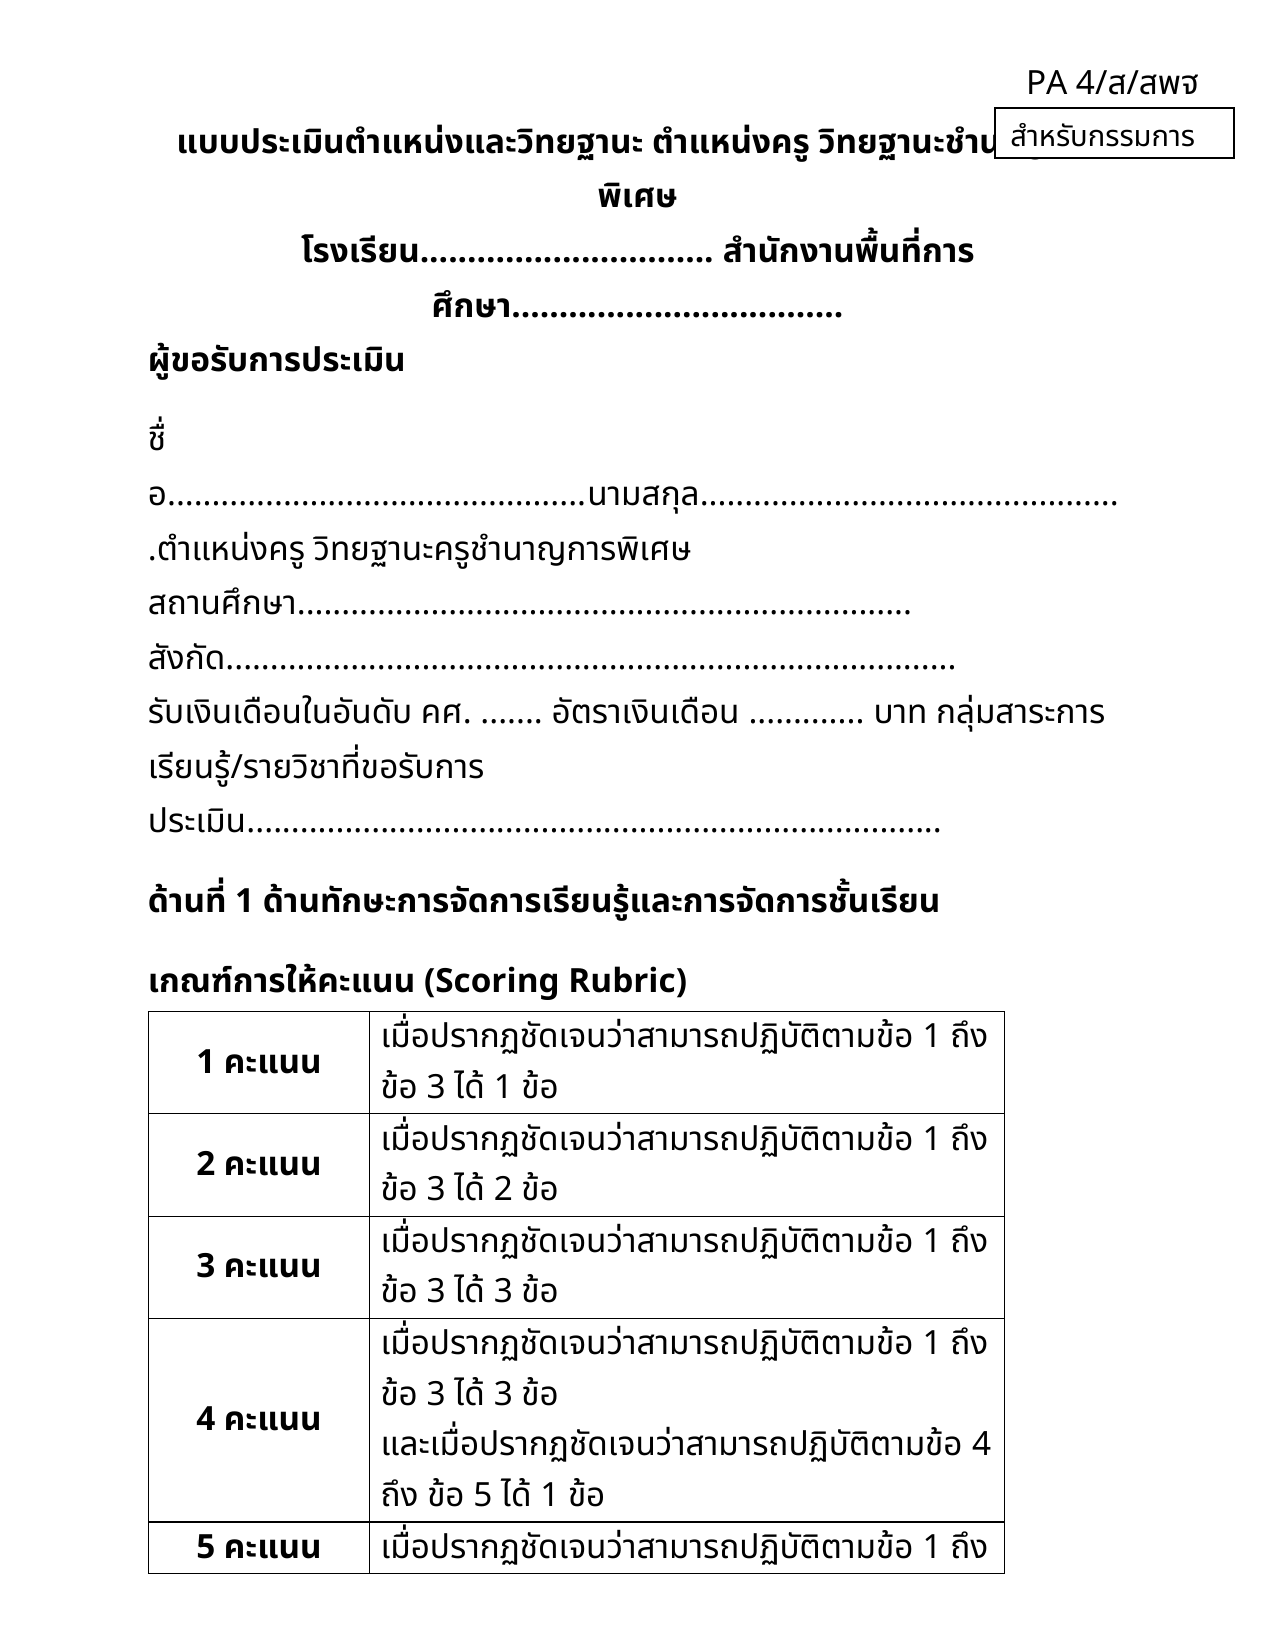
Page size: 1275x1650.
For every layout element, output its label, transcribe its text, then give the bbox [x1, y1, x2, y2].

table_cell เมื่อปรากฏชัดเจนว่าสามารถปฏิบัติตามข้อ 1 ถึง ข้อ 3 ได้ 3 ข้อ [370, 1217, 1004, 1318]
text สถานศึกษา..................................................................... สังกัด.................................................................................. [148, 579, 1127, 684]
text เกณฑ์การให้คะแนน (Scoring Rubric) [148, 956, 1127, 1007]
text ชื่อ...............................................นามสกุล................................................ตำแหน่งครู วิทยฐานะครูชำนาญการพิเศษ [148, 415, 1127, 575]
table_cell เมื่อปรากฏชัดเจนว่าสามารถปฏิบัติตามข้อ 1 ถึง ข้อ 3 ได้ 2 ข้อ [370, 1114, 1004, 1216]
table_header เมื่อปรากฏชัดเจนว่าสามารถปฏิบัติตามข้อ 1 ถึง ข้อ 3 ได้ 1 ข้อ [370, 1012, 1004, 1113]
text ผู้ขอรับการประเมิน [148, 336, 1127, 386]
table_cell 4 คะแนน [149, 1319, 369, 1521]
text แบบประเมินตำแหน่งและวิทยฐานะ ตำแหน่งครู วิทยฐานะชำนาญการพิเศษ [148, 118, 1127, 223]
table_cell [370, 1523, 1004, 1573]
text ด้านที่ 1 ด้านทักษะการจัดการเรียนรู้และการจัดการชั้นเรียน [148, 877, 1127, 927]
table_cell 3 คะแนน [149, 1217, 369, 1318]
table_cell 5 คะแนน [149, 1523, 369, 1573]
table_header 1 คะแนน [149, 1012, 369, 1113]
text โรงเรียน............................... สำนักงานพื้นที่การศึกษา................................... [148, 227, 1127, 332]
table_cell เมื่อปรากฏชัดเจนว่าสามารถปฏิบัติตามข้อ 1 ถึง ข้อ 3 ได้ 3 ข้อ และเมื่อปรากฏชัดเจนว่าสามารถปฏิบัติตามข้อ 4 ถึง ข้อ 5 ได้ 1 ข้อ [370, 1319, 1004, 1521]
text รับเงินเดือนในอันดับ คศ. ....... อัตราเงินเดือน ............. บาท กลุ่มสาระการเรียนรู้/รายวิชาที่ขอรับการประเมิน.............................................................................. [148, 688, 1127, 848]
table_cell 2 คะแนน [149, 1114, 369, 1216]
